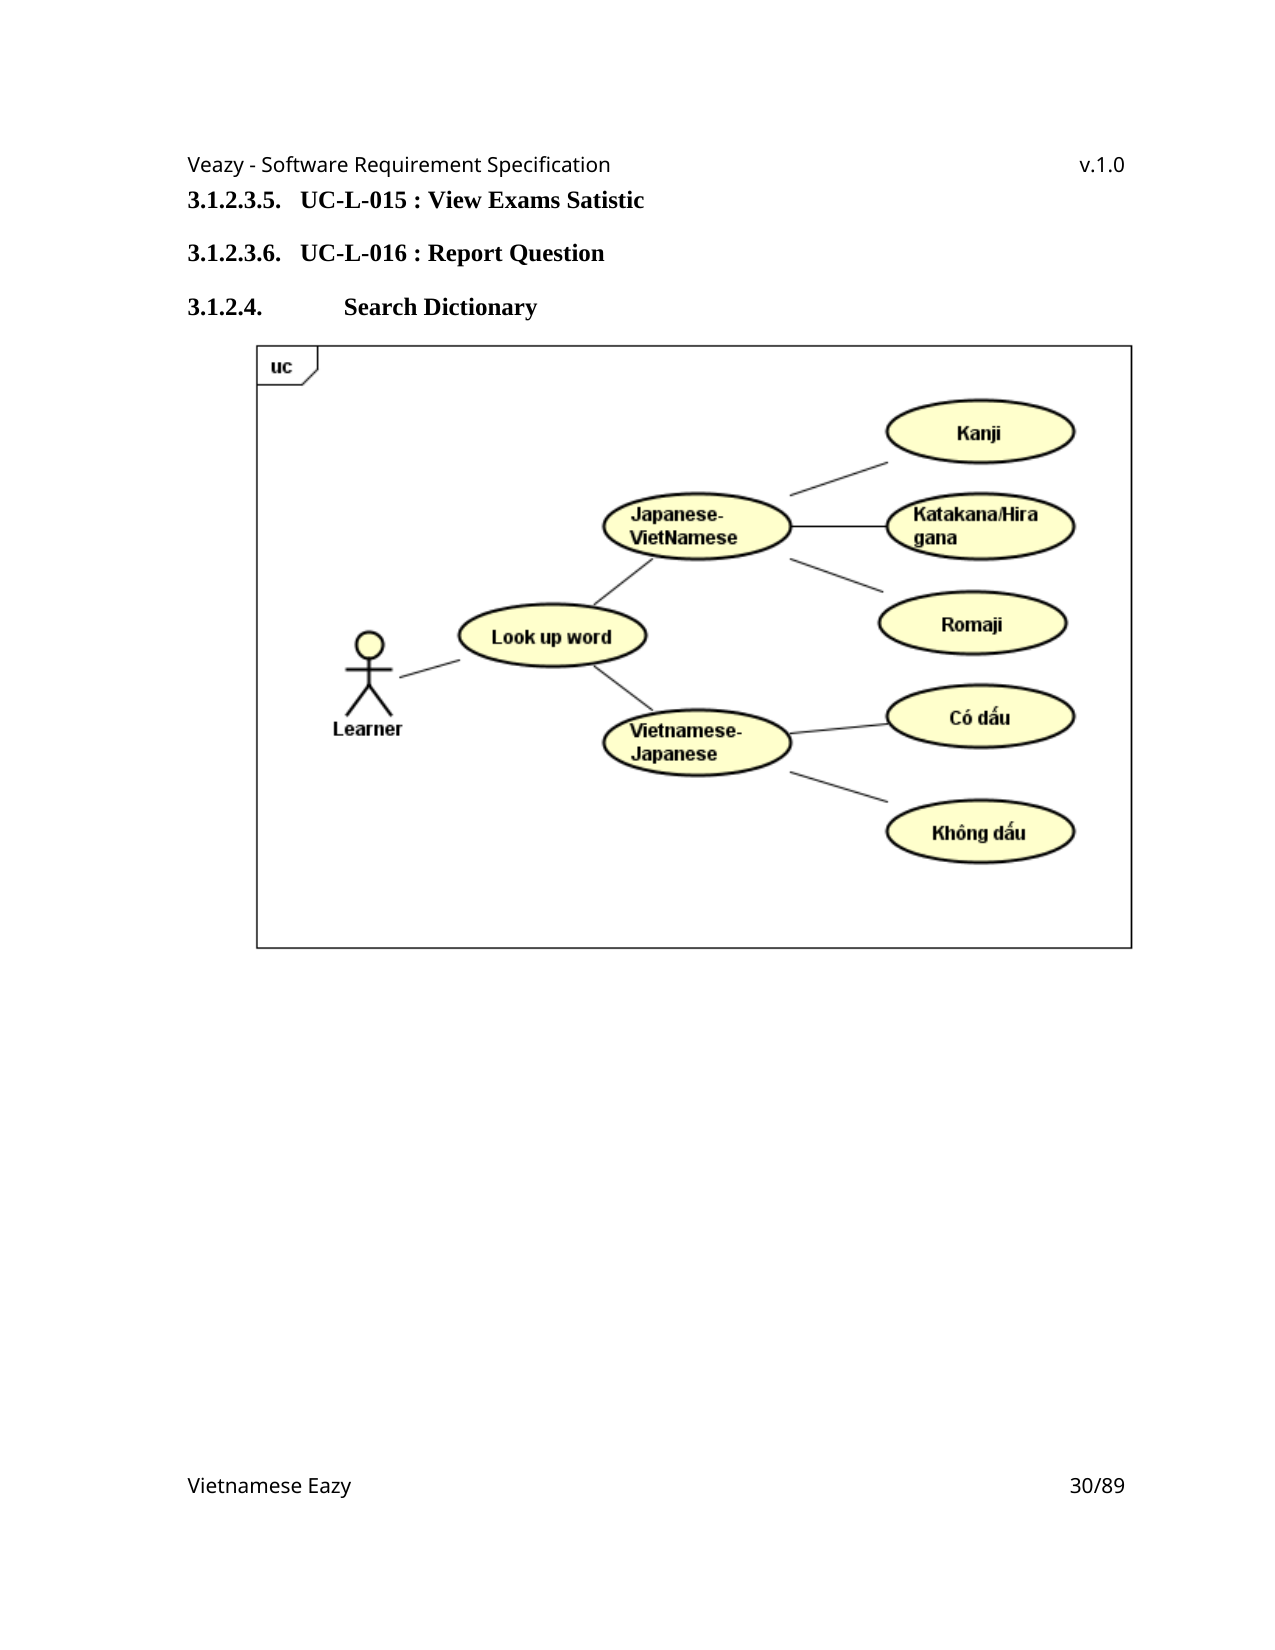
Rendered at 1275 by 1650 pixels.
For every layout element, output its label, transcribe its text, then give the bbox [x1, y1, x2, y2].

subtitle UC-L-015 : View Exams Satistic [187, 185, 1087, 213]
picture [244, 333, 1145, 960]
subtitle Search Dictionary [187, 292, 1087, 321]
subtitle UC-L-016 : Report Question [187, 238, 1087, 267]
